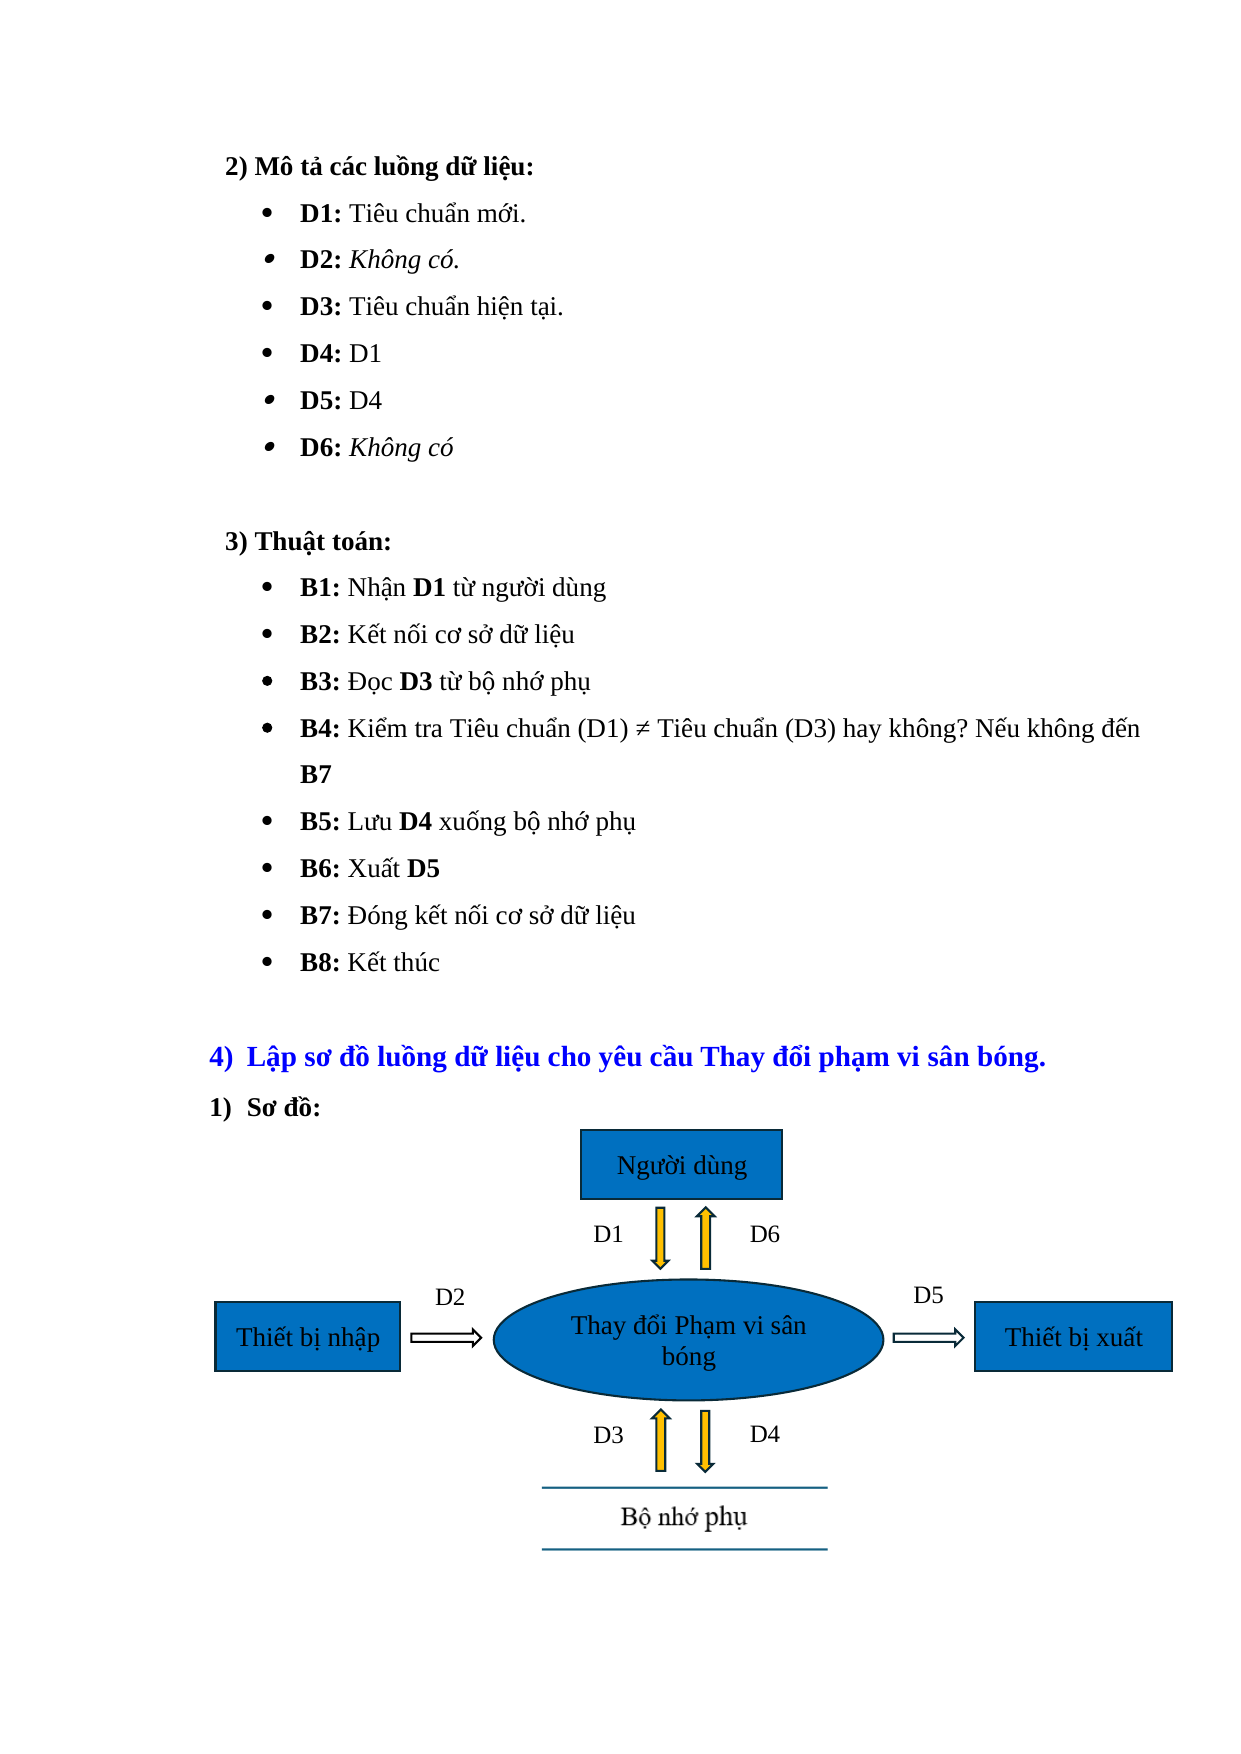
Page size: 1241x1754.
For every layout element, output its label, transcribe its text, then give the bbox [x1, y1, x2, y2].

list D1: Tiêu chuẩn mới. [262, 197, 1090, 228]
list B8: Kết thúc [262, 946, 1090, 977]
list D3: Tiêu chuẩn hiện tại. [262, 290, 1109, 322]
list B6: Xuất D5 [262, 852, 1090, 883]
text 3) Thuật toán: [150, 524, 1090, 556]
picture [531, 1479, 842, 1555]
list Lập sơ đồ luồng dữ liệu cho yêu cầu Thay đổi phạm vi sân bóng. [209, 1039, 1174, 1073]
list D4: D1 [262, 337, 1090, 368]
text 2) Mô tả các luồng dữ liệu: [150, 150, 1090, 181]
list B3: Đọc D3 từ bộ nhớ phụ [262, 665, 1090, 696]
list B7: Đóng kết nối cơ sở dữ liệu [262, 899, 1090, 930]
list B5: Lưu D4 xuống bộ nhớ phụ [262, 805, 1090, 837]
list D5: D4 [262, 384, 1090, 415]
list B1: Nhận D1 từ người dùng [262, 571, 1090, 602]
list B2: Kết nối cơ sở dữ liệu [262, 618, 1090, 649]
list D6: Không có [262, 431, 1090, 462]
list D2: Không có. [262, 243, 1090, 275]
list B4: Kiểm tra Tiêu chuẩn (D1) ≠ Tiêu chuẩn (D3) hay không? Nếu không đến B7 [262, 712, 1174, 790]
list Sơ đồ: [209, 1078, 1174, 1125]
